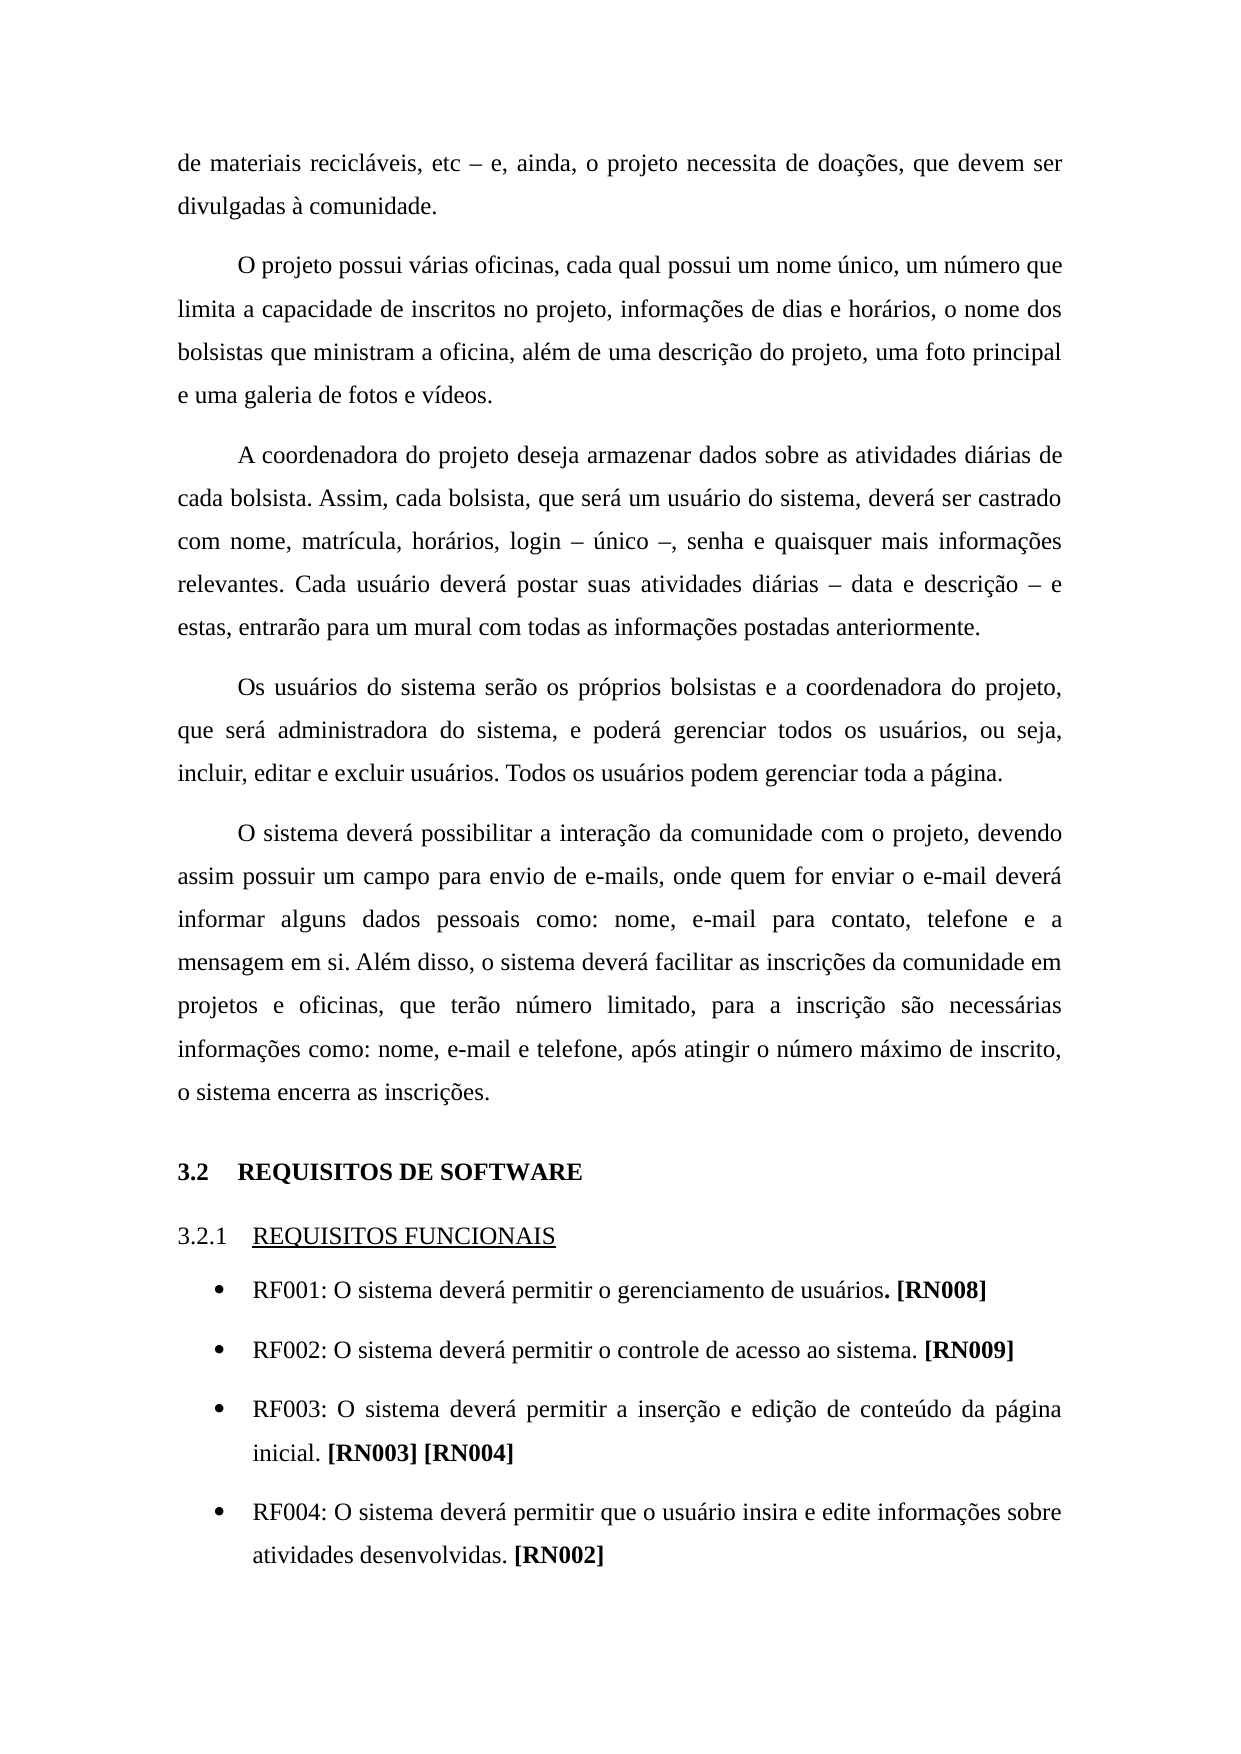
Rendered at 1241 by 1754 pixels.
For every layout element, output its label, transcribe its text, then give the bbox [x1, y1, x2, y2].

list RF002: O sistema deverá permitir o controle de acesso ao sistema. [RN009] [215, 1335, 1063, 1363]
text Os usuários do sistema serão os próprios bolsistas e a coordenadora do projeto, que será administradora do sistema, e poderá gerenciar todos os usuários, ou seja, incluir, editar e excluir usuários. Todos os usuários podem gerenciar toda a página. [177, 672, 1063, 787]
list RF001: O sistema deverá permitir o gerenciamento de usuários. [RN008] [215, 1275, 1063, 1304]
subtitle Requisitos funcionais [177, 1221, 1063, 1250]
subtitle Requisitos de software [177, 1157, 1063, 1186]
list RF003: O sistema deverá permitir a inserção e edição de conteúdo da página inicial. [RN003] [RN004] [215, 1394, 1063, 1466]
text A coordenadora do projeto deseja armazenar dados sobre as atividades diárias de cada bolsista. Assim, cada bolsista, que será um usuário do sistema, deverá ser castrado com nome, matrícula, horários, login – único –, senha e quaisquer mais informações relevantes. Cada usuário deverá postar suas atividades diárias – data e descrição – e estas, entrarão para um mural com todas as informações postadas anteriormente. [177, 440, 1063, 641]
text O projeto possui várias oficinas, cada qual possui um nome único, um número que limita a capacidade de inscritos no projeto, informações de dias e horários, o nome dos bolsistas que ministram a oficina, além de uma descrição do projeto, uma foto principal e uma galeria de fotos e vídeos. [177, 251, 1063, 409]
list RF004: O sistema deverá permitir que o usuário insira e edite informações sobre atividades desenvolvidas. [RN002] [215, 1497, 1063, 1569]
text O sistema deverá possibilitar a interação da comunidade com o projeto, devendo assim possuir um campo para envio de e-mails, onde quem for enviar o e-mail deverá informar alguns dados pessoais como: nome, e-mail para contato, telefone e a mensagem em si. Além disso, o sistema deverá facilitar as inscrições da comunidade em projetos e oficinas, que terão número limitado, para a inscrição são necessárias informações como: nome, e-mail e telefone, após atingir o número máximo de inscrito, o sistema encerra as inscrições. [177, 818, 1063, 1106]
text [177, 148, 1063, 219]
